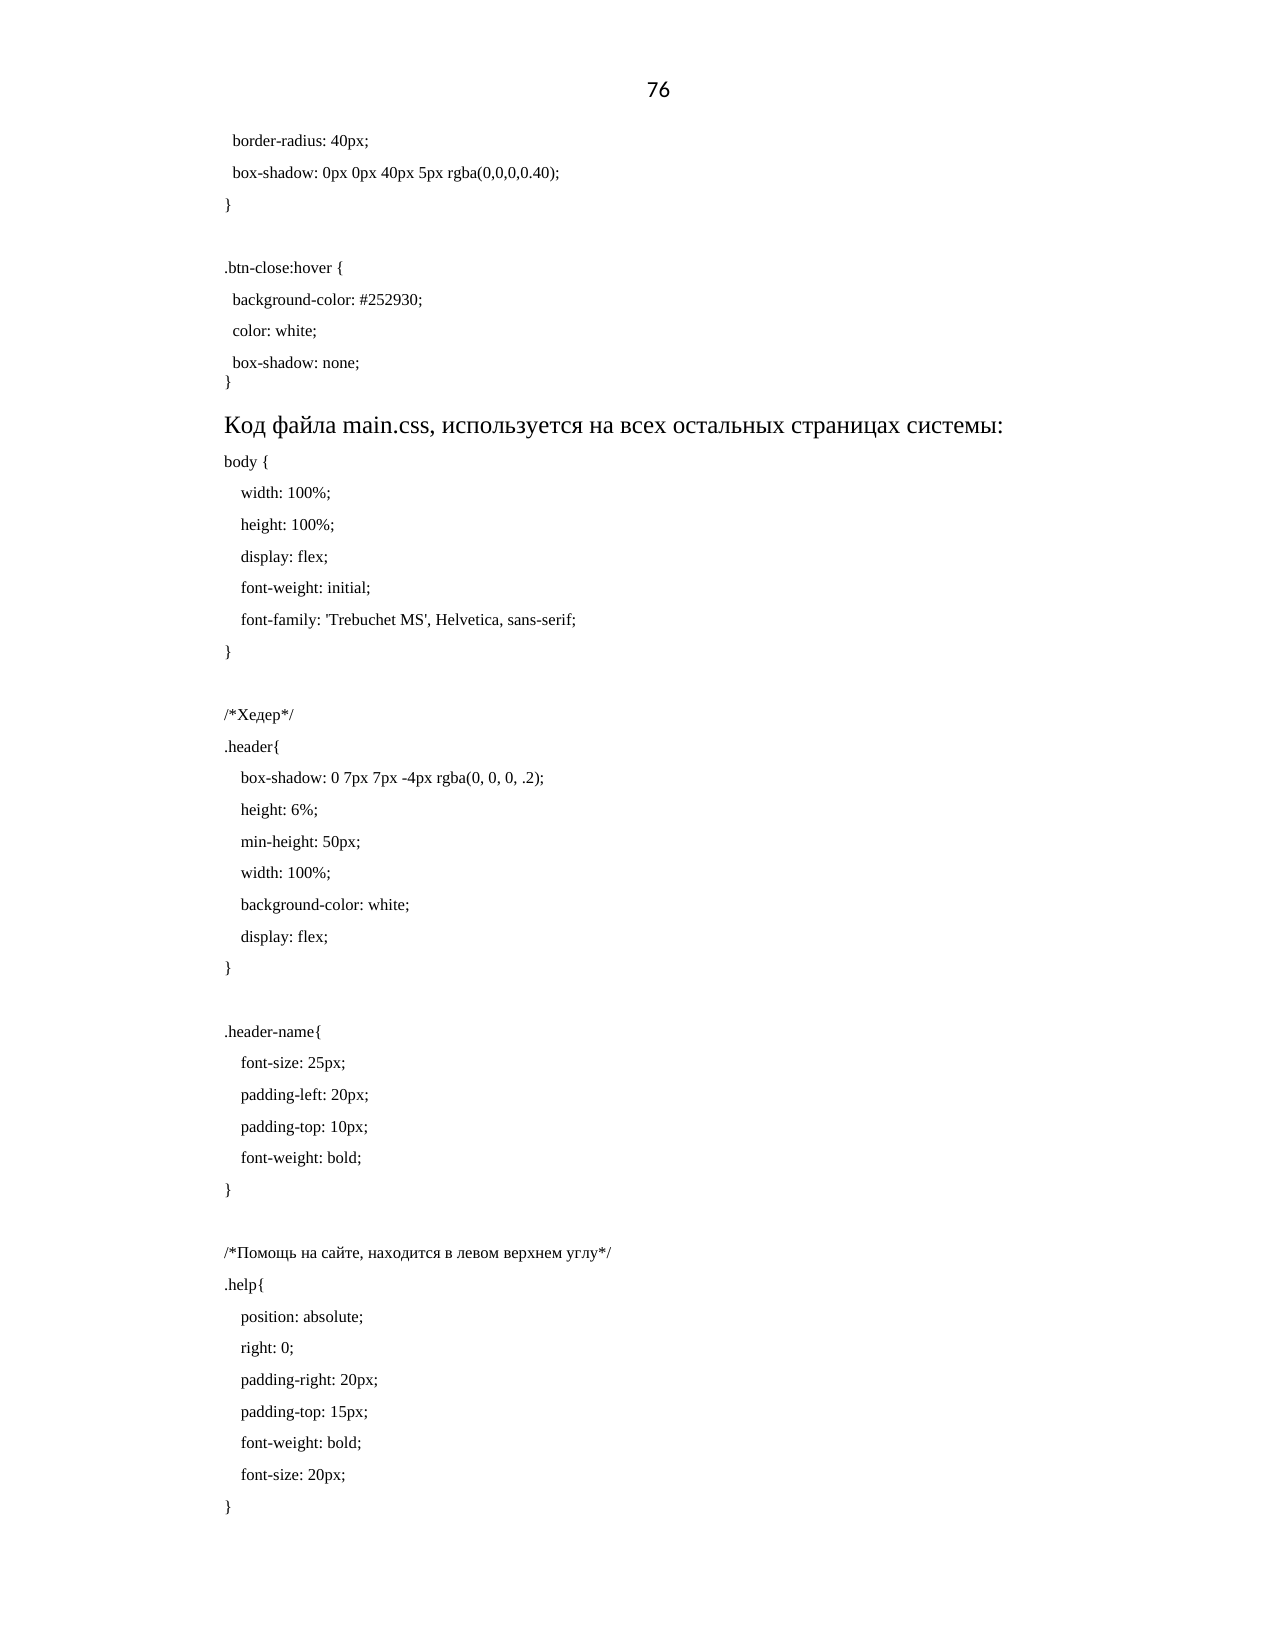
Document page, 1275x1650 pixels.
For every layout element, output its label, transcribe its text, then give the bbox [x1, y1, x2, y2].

text font-family: 'Trebuchet MS', Helvetica, sans-serif; [150, 610, 1167, 629]
text padding-left: 20px; [150, 1085, 1167, 1104]
text width: 100%; [150, 483, 1167, 502]
text padding-top: 10px; [150, 1116, 1167, 1136]
text .header{ [150, 736, 1167, 756]
text background-color: #252930; [150, 289, 1167, 308]
text height: 100%; [150, 515, 1167, 534]
text body { [150, 451, 1167, 471]
text height: 6%; [150, 800, 1167, 819]
text display: flex; [150, 926, 1167, 946]
text font-weight: bold; [150, 1148, 1167, 1167]
text border-radius: 40px; [150, 131, 1167, 150]
text } [150, 958, 1167, 977]
text box-shadow: none; [150, 353, 1167, 372]
text } [150, 1496, 1167, 1516]
text display: flex; [150, 546, 1167, 566]
text Код файла main.сss, используется на всех остальных страницах системы: [150, 410, 1167, 439]
text width: 100%; [150, 863, 1167, 882]
text /*Помощь на сайте, находится в левом верхнем углу*/ [150, 1243, 1167, 1262]
text right: 0; [150, 1338, 1167, 1357]
text font-size: 25px; [150, 1053, 1167, 1072]
text background-color: white; [150, 895, 1167, 914]
text } [150, 1180, 1167, 1199]
text min-height: 50px; [150, 831, 1167, 851]
text /*Хедер*/ [150, 705, 1167, 724]
text color: white; [150, 321, 1167, 340]
text padding-top: 15px; [150, 1401, 1167, 1421]
text position: absolute; [150, 1306, 1167, 1326]
text font-weight: bold; [150, 1433, 1167, 1452]
text .header-name{ [150, 1021, 1167, 1041]
text .help{ [150, 1275, 1167, 1294]
text box-shadow: 0 7px 7px -4px rgba(0, 0, 0, .2); [150, 768, 1167, 787]
text } [150, 641, 1167, 661]
text box-shadow: 0px 0px 40px 5px rgba(0,0,0,0.40); [150, 163, 1167, 182]
text } [150, 372, 1167, 391]
text font-weight: initial; [150, 578, 1167, 597]
text font-size: 20px; [150, 1465, 1167, 1484]
text padding-right: 20px; [150, 1370, 1167, 1389]
text .btn-close:hover { [150, 258, 1167, 277]
text } [150, 194, 1167, 213]
